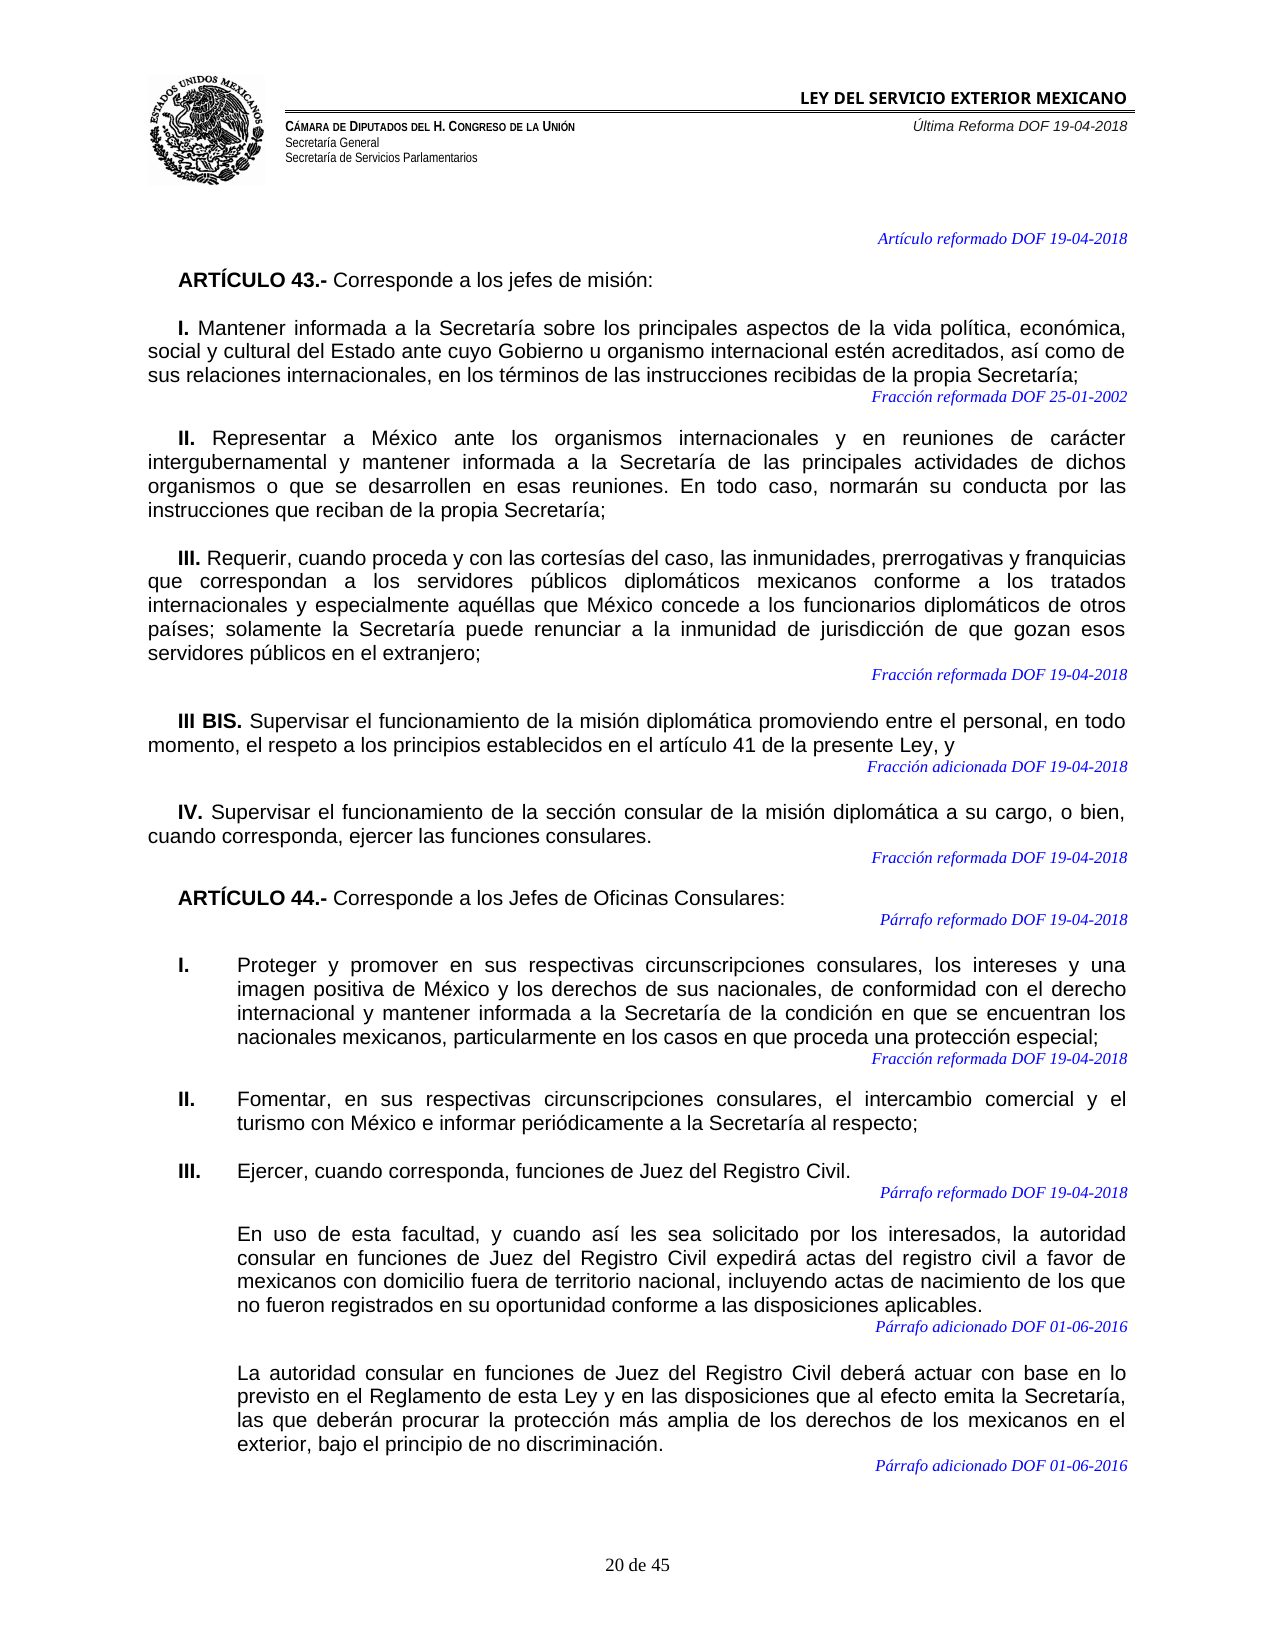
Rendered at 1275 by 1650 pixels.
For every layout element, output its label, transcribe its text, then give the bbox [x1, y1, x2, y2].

text Fracción reformada DOF 19-04-2018 [178, 1049, 1127, 1068]
text Párrafo adicionado DOF 01-06-2016 [178, 1317, 1127, 1336]
text IV. Supervisar el funcionamiento de la sección consular de la misión diplomática a su cargo, o bien, cuando corresponda, ejercer las funciones consulares. [148, 799, 1127, 847]
text ARTÍCULO 44.- Corresponde a los Jefes de Oficinas Consulares: [148, 886, 1127, 910]
text I. Proteger y promover en sus respectivas circunscripciones consulares, los intereses y una imagen positiva de México y los derechos de sus nacionales, de conformidad con el derecho internacional y mantener informada a la Secretaría de la condición en que se encuentran los nacionales mexicanos, particularmente en los casos en que proceda una protección especial; [178, 953, 1127, 1049]
text En uso de esta facultad, y cuando así les sea solicitado por los interesados, la autoridad consular en funciones de Juez del Registro Civil expedirá actas del registro civil a favor de mexicanos con domicilio fuera de territorio nacional, incluyendo actas de nacimiento de los que no fueron registrados en su oportunidad conforme a las disposiciones aplicables. [237, 1221, 1127, 1317]
text Fracción reformada DOF 19-04-2018 [148, 847, 1127, 867]
text Fracción reformada DOF 19-04-2018 [148, 665, 1127, 684]
text Párrafo adicionado DOF 01-06-2016 [178, 1456, 1127, 1475]
text Fracción adicionada DOF 19-04-2018 [148, 756, 1127, 776]
text Párrafo reformado DOF 19-04-2018 [148, 910, 1127, 929]
text II. Fomentar, en sus respectivas circunscripciones consulares, el intercambio comercial y el turismo con México e informar periódicamente a la Secretaría al respecto; [178, 1087, 1127, 1135]
text Fracción reformada DOF 25-01-2002 [148, 387, 1127, 406]
text III. Requerir, cuando proceda y con las cortesías del caso, las inmunidades, prerrogativas y franquicias que correspondan a los servidores públicos diplomáticos mexicanos conforme a los tratados internacionales y especialmente aquéllas que México concede a los funcionarios diplomáticos de otros países; solamente la Secretaría puede renunciar a la inmunidad de jurisdicción de que gozan esos servidores públicos en el extranjero; [148, 545, 1127, 665]
text III. Ejercer, cuando corresponda, funciones de Juez del Registro Civil. [178, 1159, 1127, 1183]
text I. Mantener informada a la Secretaría sobre los principales aspectos de la vida política, económica, social y cultural del Estado ante cuyo Gobierno u organismo internacional estén acreditados, así como de sus relaciones internacionales, en los términos de las instrucciones recibidas de la propia Secretaría; [148, 315, 1127, 387]
text III BIS. Supervisar el funcionamiento de la misión diplomática promoviendo entre el personal, en todo momento, el respeto a los principios establecidos en el artículo 41 de la presente Ley, y [148, 708, 1127, 756]
text La autoridad consular en funciones de Juez del Registro Civil deberá actuar con base en lo previsto en el Reglamento de esta Ley y en las disposiciones que al efecto emita la Secretaría, las que deberán procurar la protección más amplia de los derechos de los mexicanos en el exterior, bajo el principio de no discriminación. [237, 1360, 1127, 1456]
text Artículo reformado DOF 19-04-2018 [148, 229, 1127, 248]
text Párrafo reformado DOF 19-04-2018 [178, 1183, 1127, 1202]
text II. Representar a México ante los organismos internacionales y en reuniones de carácter intergubernamental y mantener informada a la Secretaría de las principales actividades de dichos organismos o que se desarrollen en esas reuniones. En todo caso, normarán su conducta por las instrucciones que reciban de la propia Secretaría; [148, 426, 1127, 521]
text ARTÍCULO 43.- Corresponde a los jefes de misión: [148, 267, 1127, 291]
